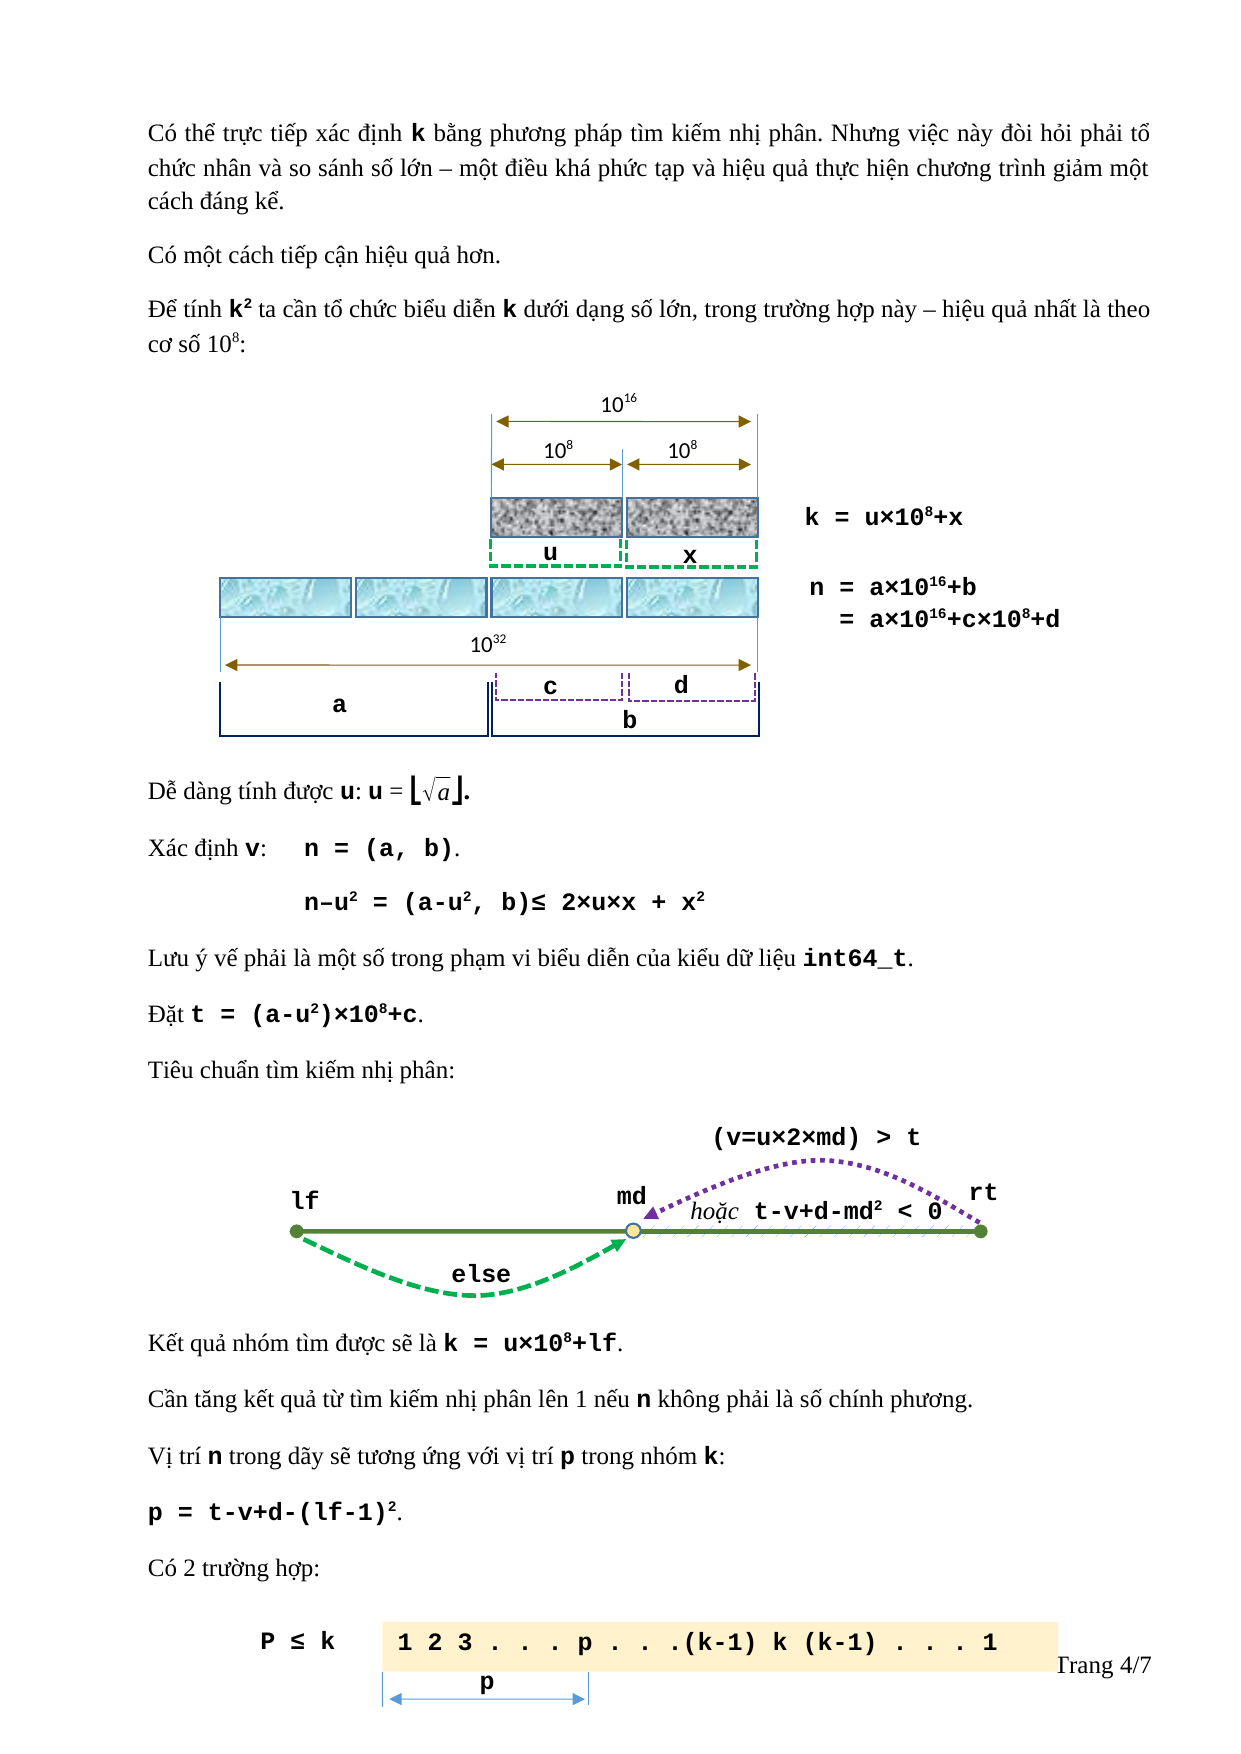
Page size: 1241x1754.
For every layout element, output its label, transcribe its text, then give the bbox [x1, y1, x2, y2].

text Để tính k2 ta cần tổ chức biểu diễn k dưới dạng số lớn, trong trường hợp này – hiệu quả nhất là theo cơ số 108: [148, 294, 1152, 358]
picture [492, 499, 621, 536]
text Tiêu chuẩn tìm kiếm nhị phân: [148, 1055, 1152, 1084]
picture [628, 579, 757, 616]
text Dễ dàng tính được u: u = ⎣⎦. [148, 383, 1152, 807]
text p = t-v+d-(lf-1)2. [148, 1497, 1152, 1528]
picture [628, 499, 757, 536]
text Vị trí n trong dãy sẽ tương ứng với vị trí p trong nhóm k: [148, 1441, 1152, 1472]
text Đặt t = (a-u2)×108+c. [148, 999, 1152, 1030]
text Có một cách tiếp cận hiệu quả hơn. [148, 240, 1152, 269]
text Có 2 trường hợp: [148, 1553, 1152, 1582]
picture [357, 579, 485, 616]
picture [221, 579, 350, 616]
text Xác định v: n = (a, b). [148, 833, 1152, 864]
text Cần tăng kết quả từ tìm kiếm nhị phân lên 1 nếu n không phải là số chính phương. [148, 1384, 1152, 1415]
text Lưu ý vế phải là một số trong phạm vi biểu diễn của kiểu dữ liệu int64_t. [148, 943, 1152, 974]
picture [493, 579, 621, 616]
text n–u2 = (a-u2, b)≤ 2×u×x + x2 [148, 889, 1152, 917]
text Kết quả nhóm tìm được sẽ là k = u×108+lf. [148, 1109, 1152, 1359]
text Có thể trực tiếp xác định k bằng phương pháp tìm kiếm nhị phân. Nhưng việc này đòi hỏi phải tổ chức nhân và so sánh số lớn – một điều khá phức tạp và hiệu quả thực hiện chương trình giảm một cách đáng kể. [148, 118, 1152, 215]
